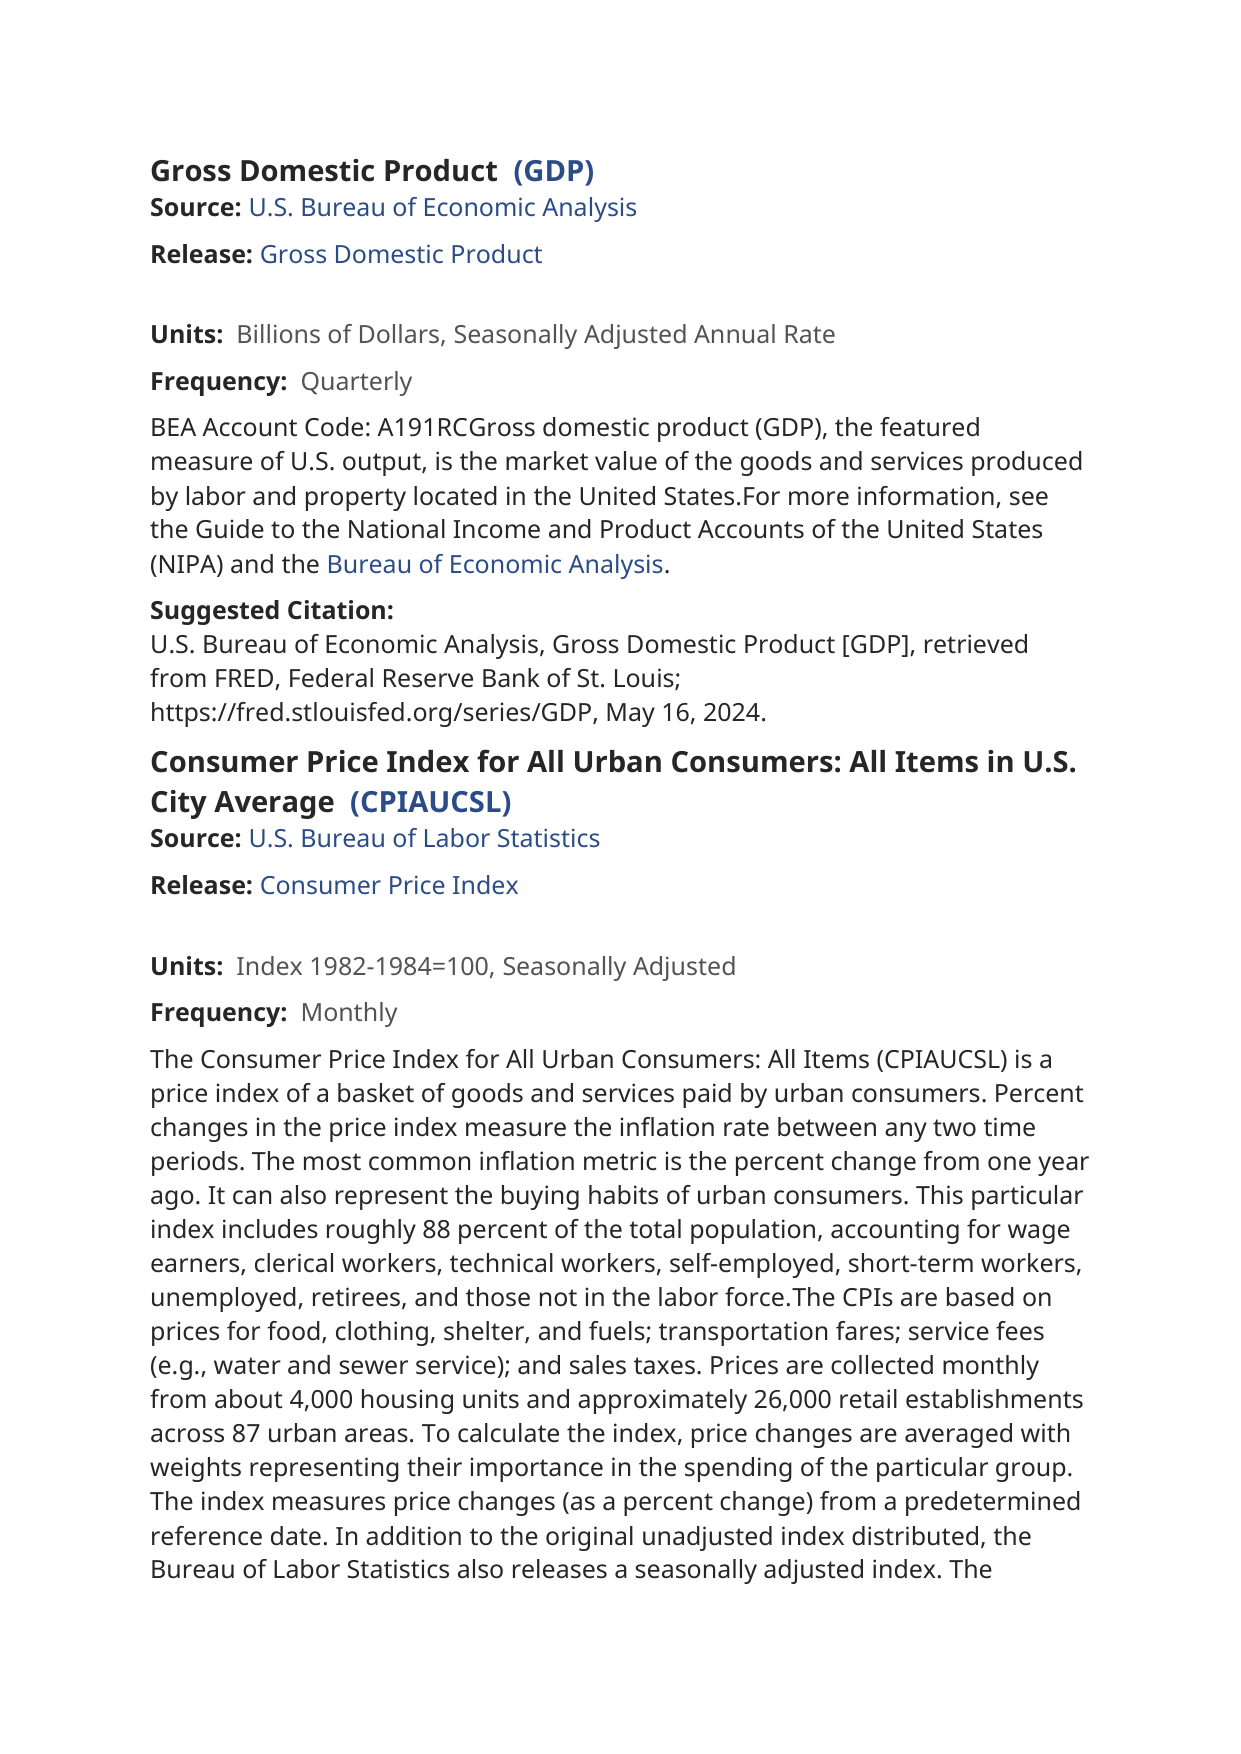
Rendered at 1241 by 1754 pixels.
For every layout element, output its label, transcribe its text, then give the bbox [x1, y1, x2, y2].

text Source: U.S. Bureau of Labor Statistics [150, 821, 1090, 855]
text Units: Index 1982-1984=100, Seasonally Adjusted [150, 948, 1090, 982]
text Source: U.S. Bureau of Economic Analysis [150, 190, 1090, 224]
text Suggested Citation: [150, 593, 1090, 627]
text Frequency: Quarterly [150, 363, 1090, 397]
text BEA Account Code: A191RC Gross domestic product (GDP), the featured measure of U.S. output, is the market value of the goods and services produced by labor and property located in the United States.For more information, see the Guide to the National Income and Product Accounts of the United States (NIPA) and the Bureau of Economic Analysis. [150, 410, 1090, 580]
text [150, 1041, 1090, 1586]
text Units: Billions of Dollars, Seasonally Adjusted Annual Rate [150, 317, 1090, 351]
text Release: Gross Domestic Product [150, 236, 1090, 270]
text Frequency: Monthly [150, 995, 1090, 1029]
text Release: Consumer Price Index [150, 867, 1090, 902]
text U.S. Bureau of Economic Analysis, Gross Domestic Product [GDP], retrieved from FRED, Federal Reserve Bank of St. Louis; https://fred.stlouisfed.org/series/GDP, May 16, 2024. [150, 627, 1090, 729]
text Consumer Price Index for All Urban Consumers: All Items in U.S. City Average (CPIAUCSL) [150, 742, 1090, 821]
text Gross Domestic Product (GDP) [150, 150, 1090, 190]
